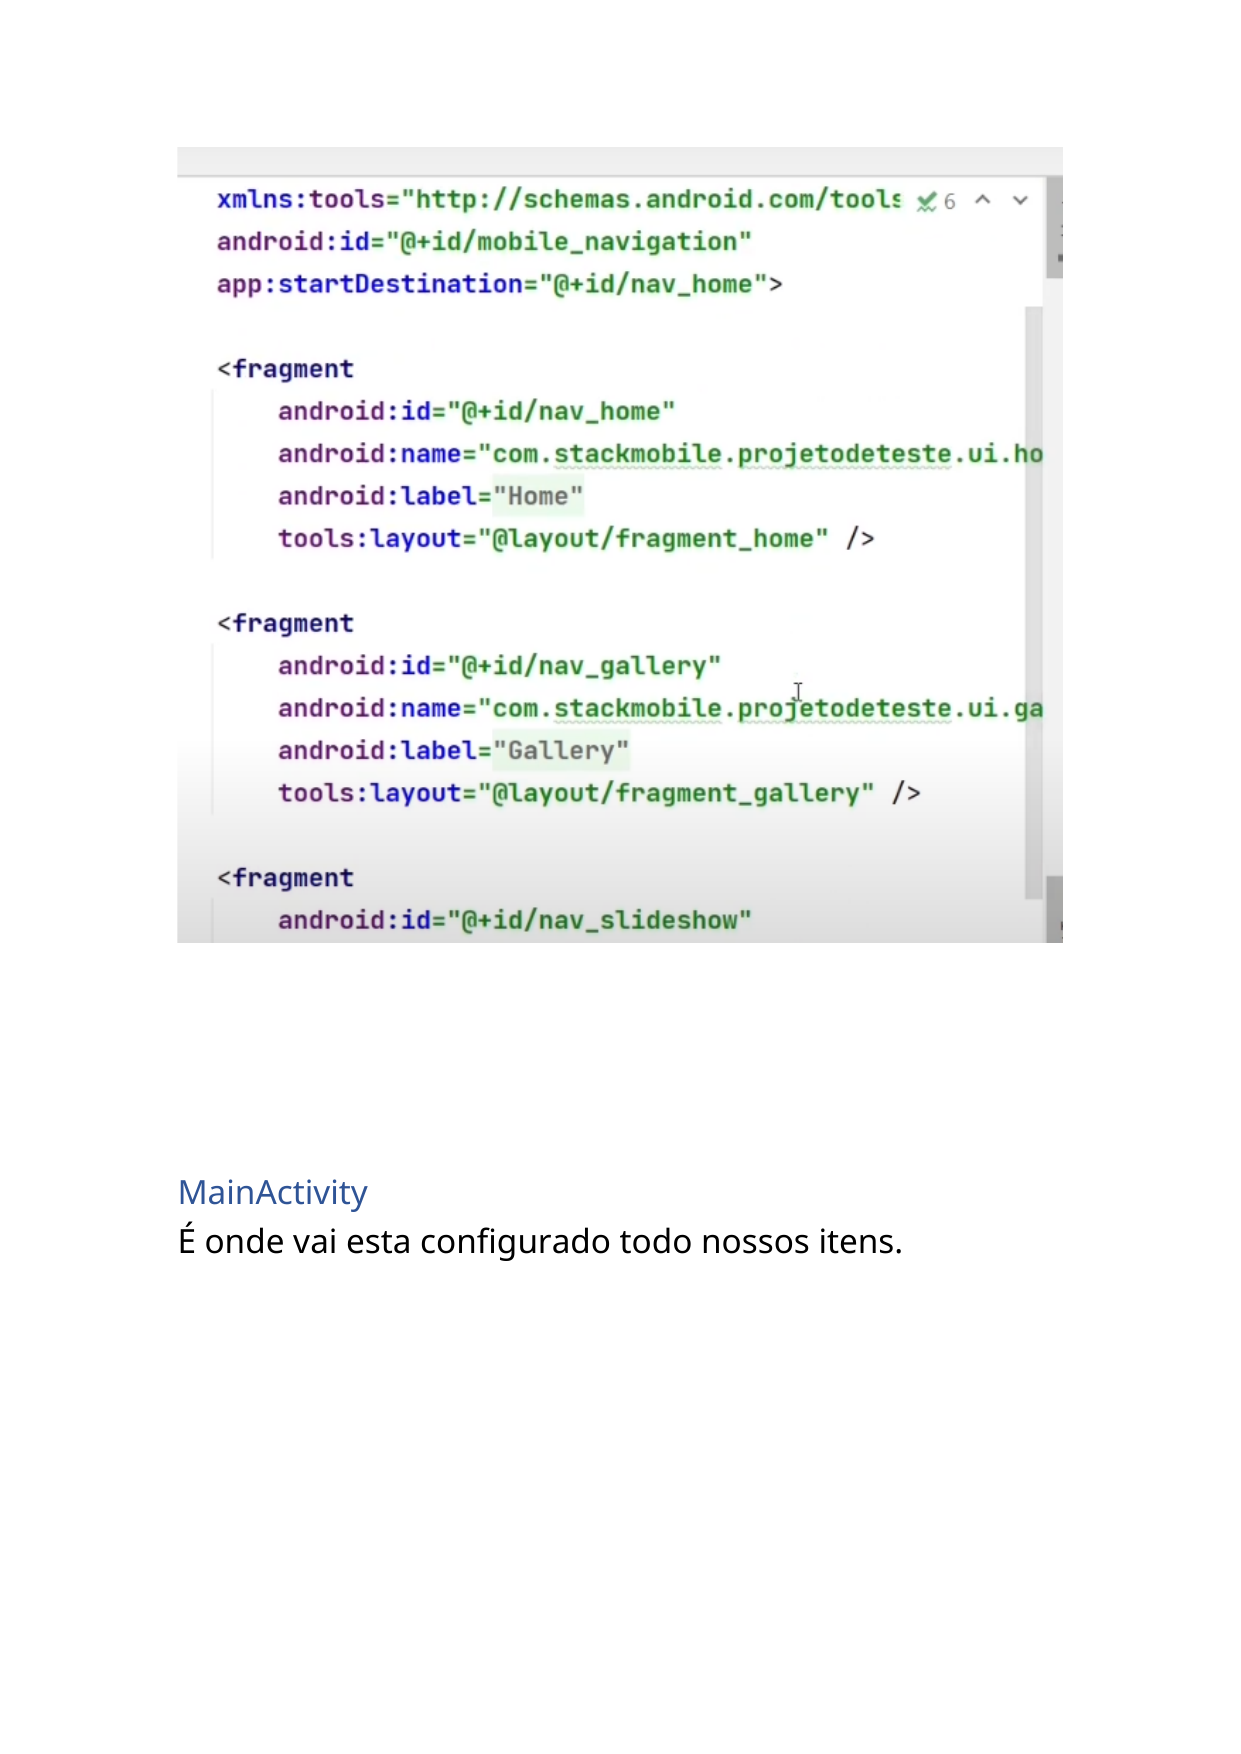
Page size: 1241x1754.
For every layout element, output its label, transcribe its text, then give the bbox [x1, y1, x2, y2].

picture [177, 147, 1063, 943]
text É onde vai esta configurado todo nossos itens. [177, 1217, 1063, 1263]
subtitle MainActivity [177, 1168, 1063, 1214]
